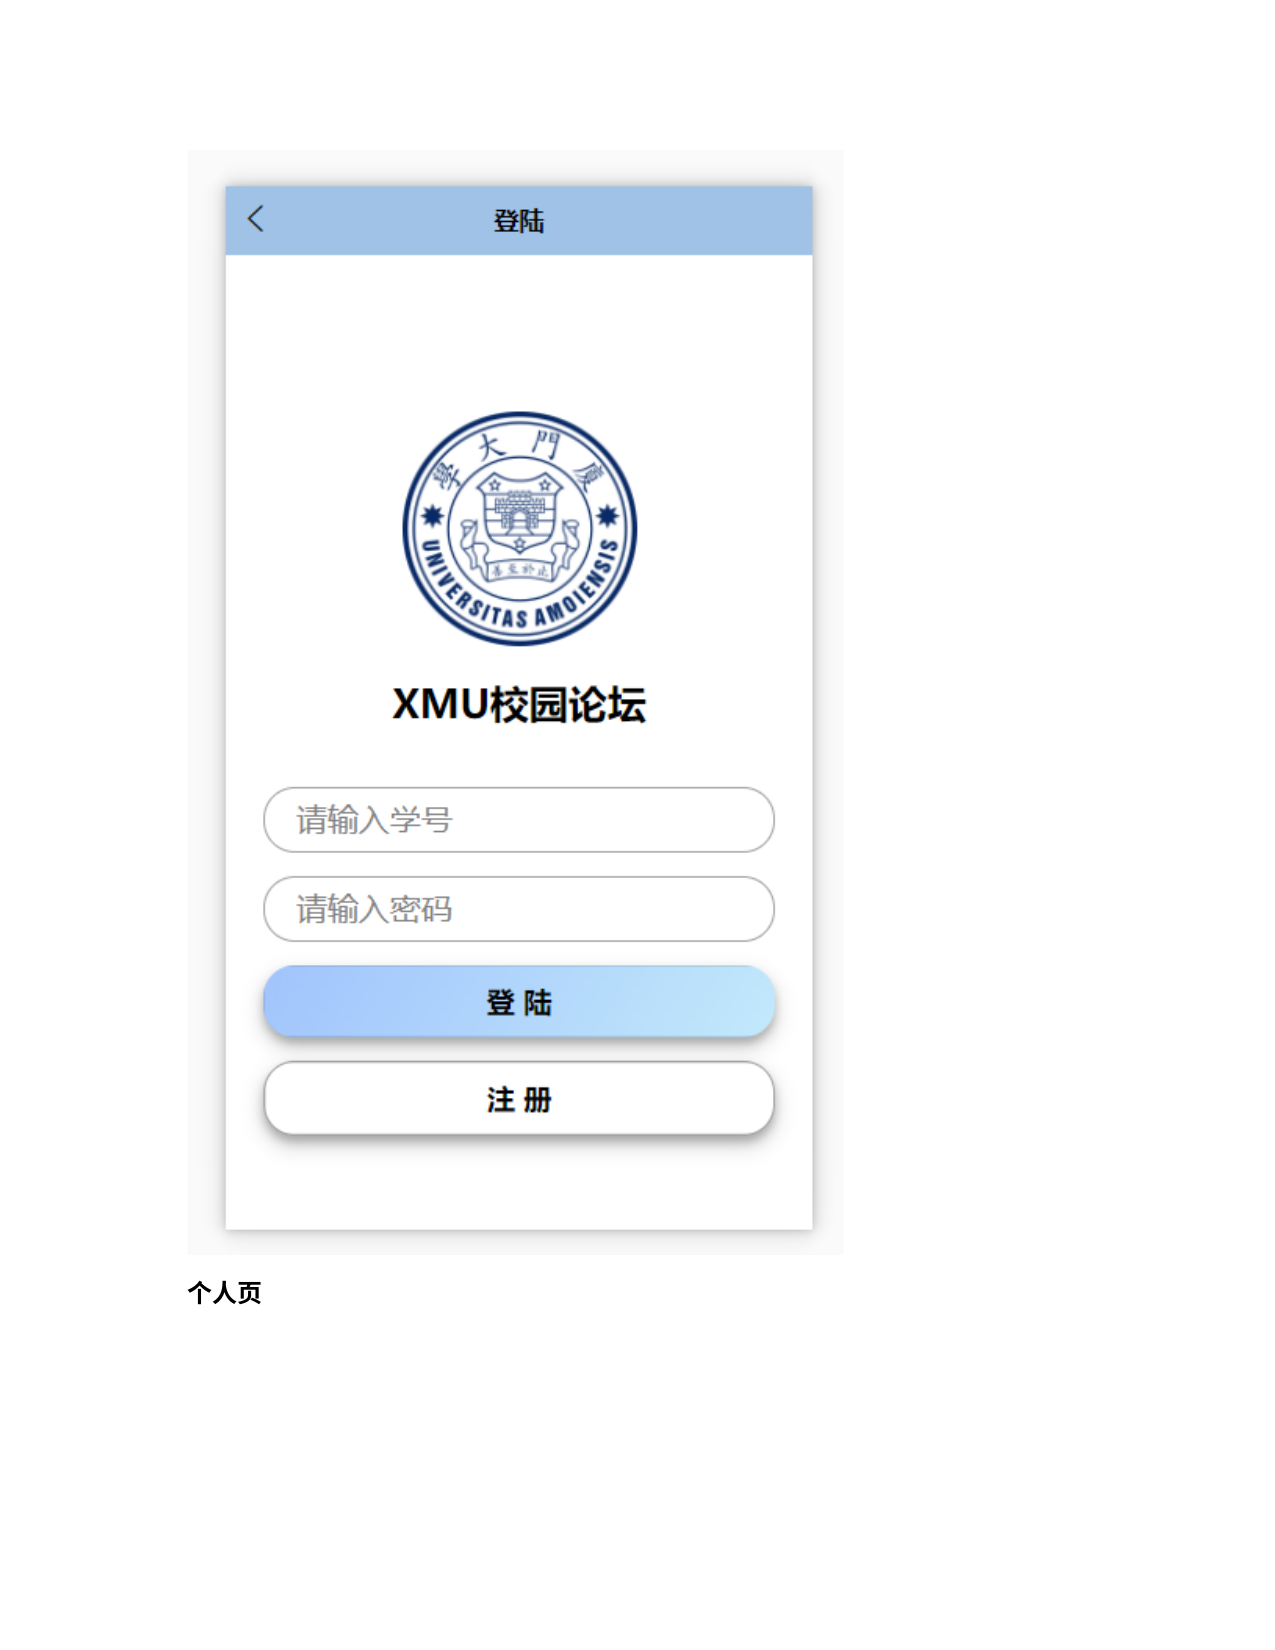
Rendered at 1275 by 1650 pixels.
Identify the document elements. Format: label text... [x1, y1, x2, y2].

text 个人页 [187, 1254, 1087, 1309]
picture [187, 150, 844, 1255]
